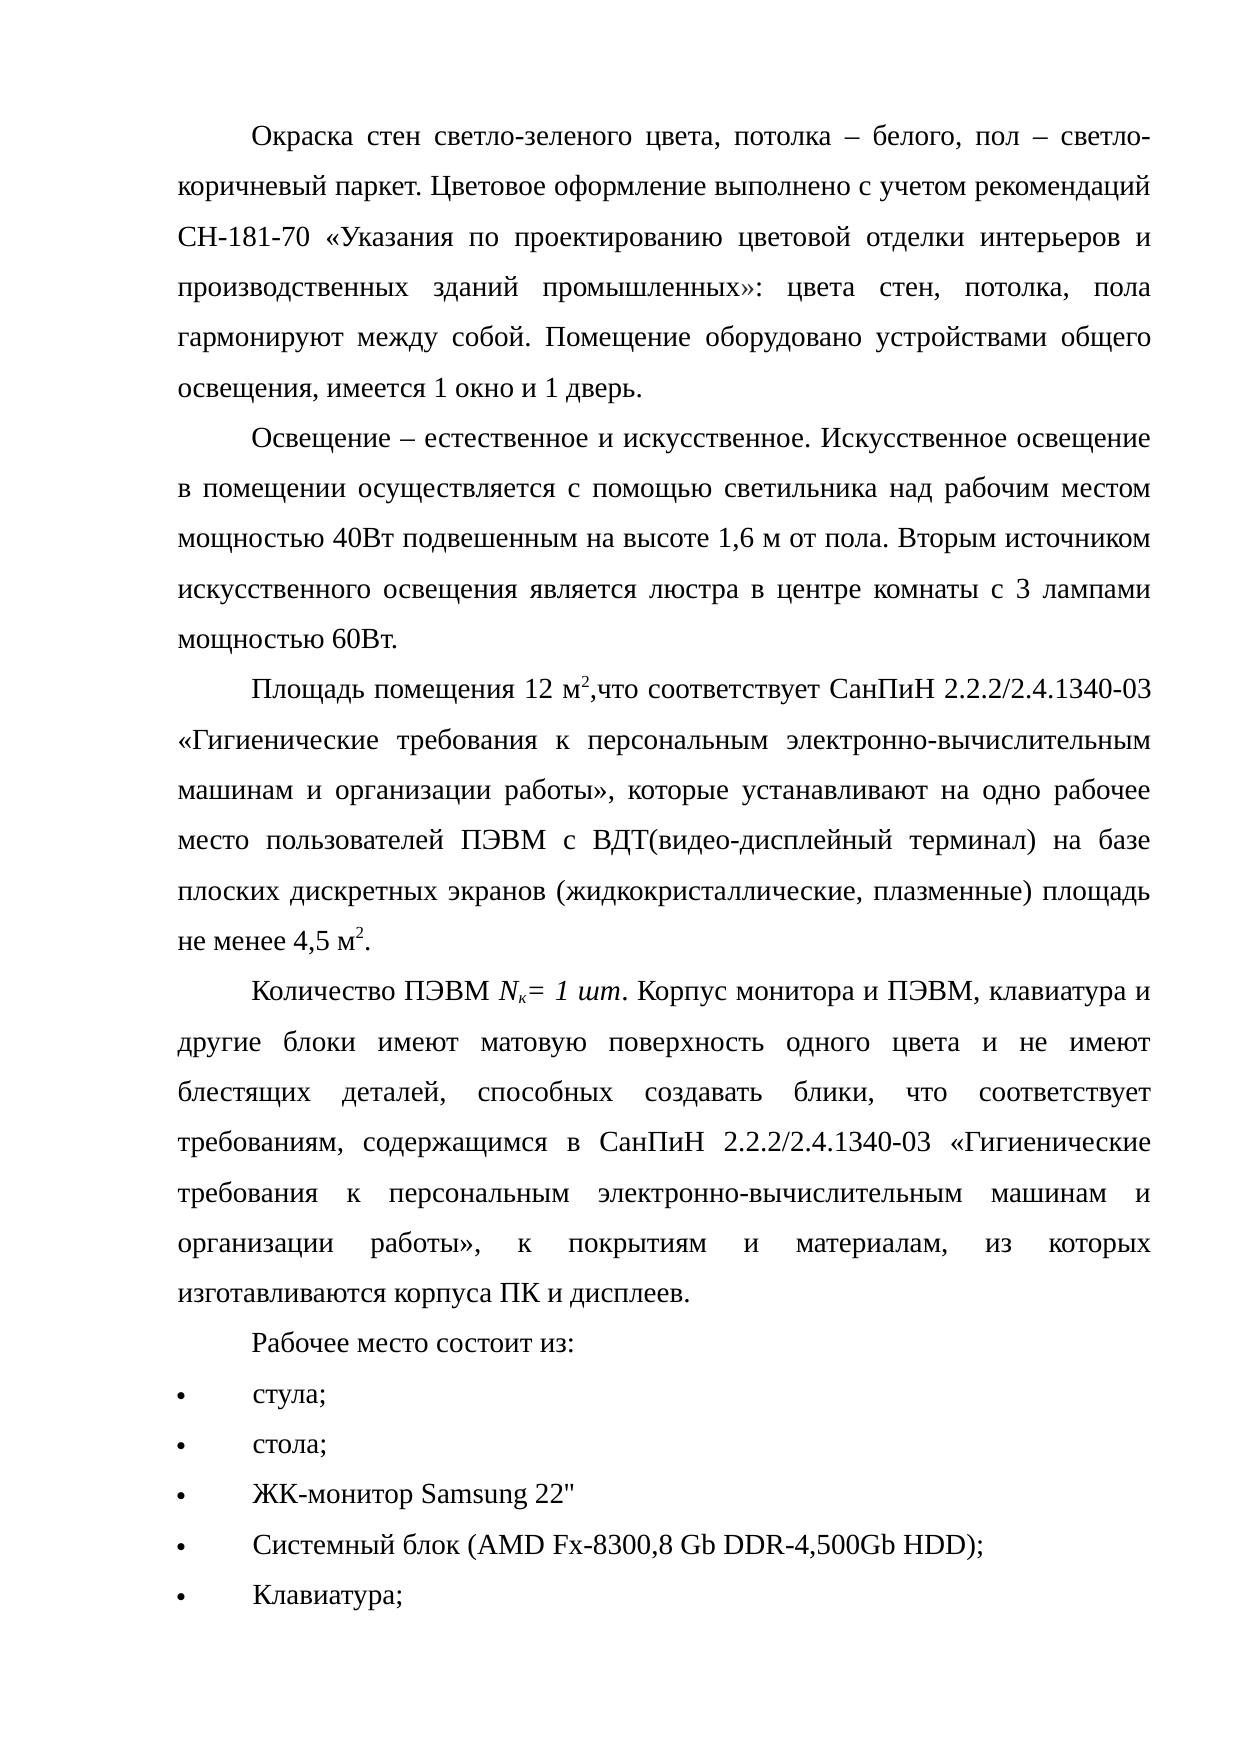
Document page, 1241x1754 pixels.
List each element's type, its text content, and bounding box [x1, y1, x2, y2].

list стола; [177, 1426, 1152, 1460]
text Количество ПЭВМ Nк= 1 шт. Корпус монитора и ПЭВМ, клавиатура и другие блоки имеют матовую поверхность одного цвета и не имеют блестящих деталей, способных создавать блики, что соответствует требованиям, содержащимся в СанПиН 2.2.2/2.4.1340-03 «Гигиенические требования к персональным электронно-вычислительным машинам и организации работы», к покрытиям и материалам, из которых изготавливаются корпуса ПК и дисплеев. [177, 973, 1152, 1309]
text Освещение – естественное и искусственное. Искусственное освещение в помещении осуществляется с помощью светильника над рабочим местом мощностью 40Вт подвешенным на высоте 1,6 м от пола. Вторым источником искусственного освещения является люстра в центре комнаты с 3 лампами мощностью 60Вт. [177, 420, 1152, 655]
list стула; [177, 1376, 1152, 1409]
list ЖК-монитор Samsung 22'' [177, 1477, 1152, 1510]
text Окраска стен светло-зеленого цвета, потолка – белого, пол – светло-коричневый паркет. Цветовое оформление выполнено с учетом рекомендаций СН-181-70 «Указания по проектированию цветовой отделки интерьеров и производственных зданий промышленных»: цвета стен, потолка, пола гармонируют между собой. Помещение оборудовано устройствами общего освещения, имеется 1 окно и 1 дверь. [177, 118, 1152, 403]
text Рабочее место состоит из: [177, 1326, 1152, 1359]
text Площадь помещения 12 м2,что соответствует СанПиН 2.2.2/2.4.1340-03 «Гигиенические требования к персональным электронно-вычислительным машинам и организации работы», которые устанавливают на одно рабочее место пользователей ПЭВМ с ВДТ(видео-дисплейный терминал) на базе плоских дискретных экранов (жидкокристаллические, плазменные) площадь не менее 4,5 м2. [177, 672, 1152, 957]
list Системный блок (AMD Fx-8300,8 Gb DDR-4,500Gb HDD); [177, 1527, 1152, 1560]
list Клавиатура; [177, 1577, 1152, 1611]
